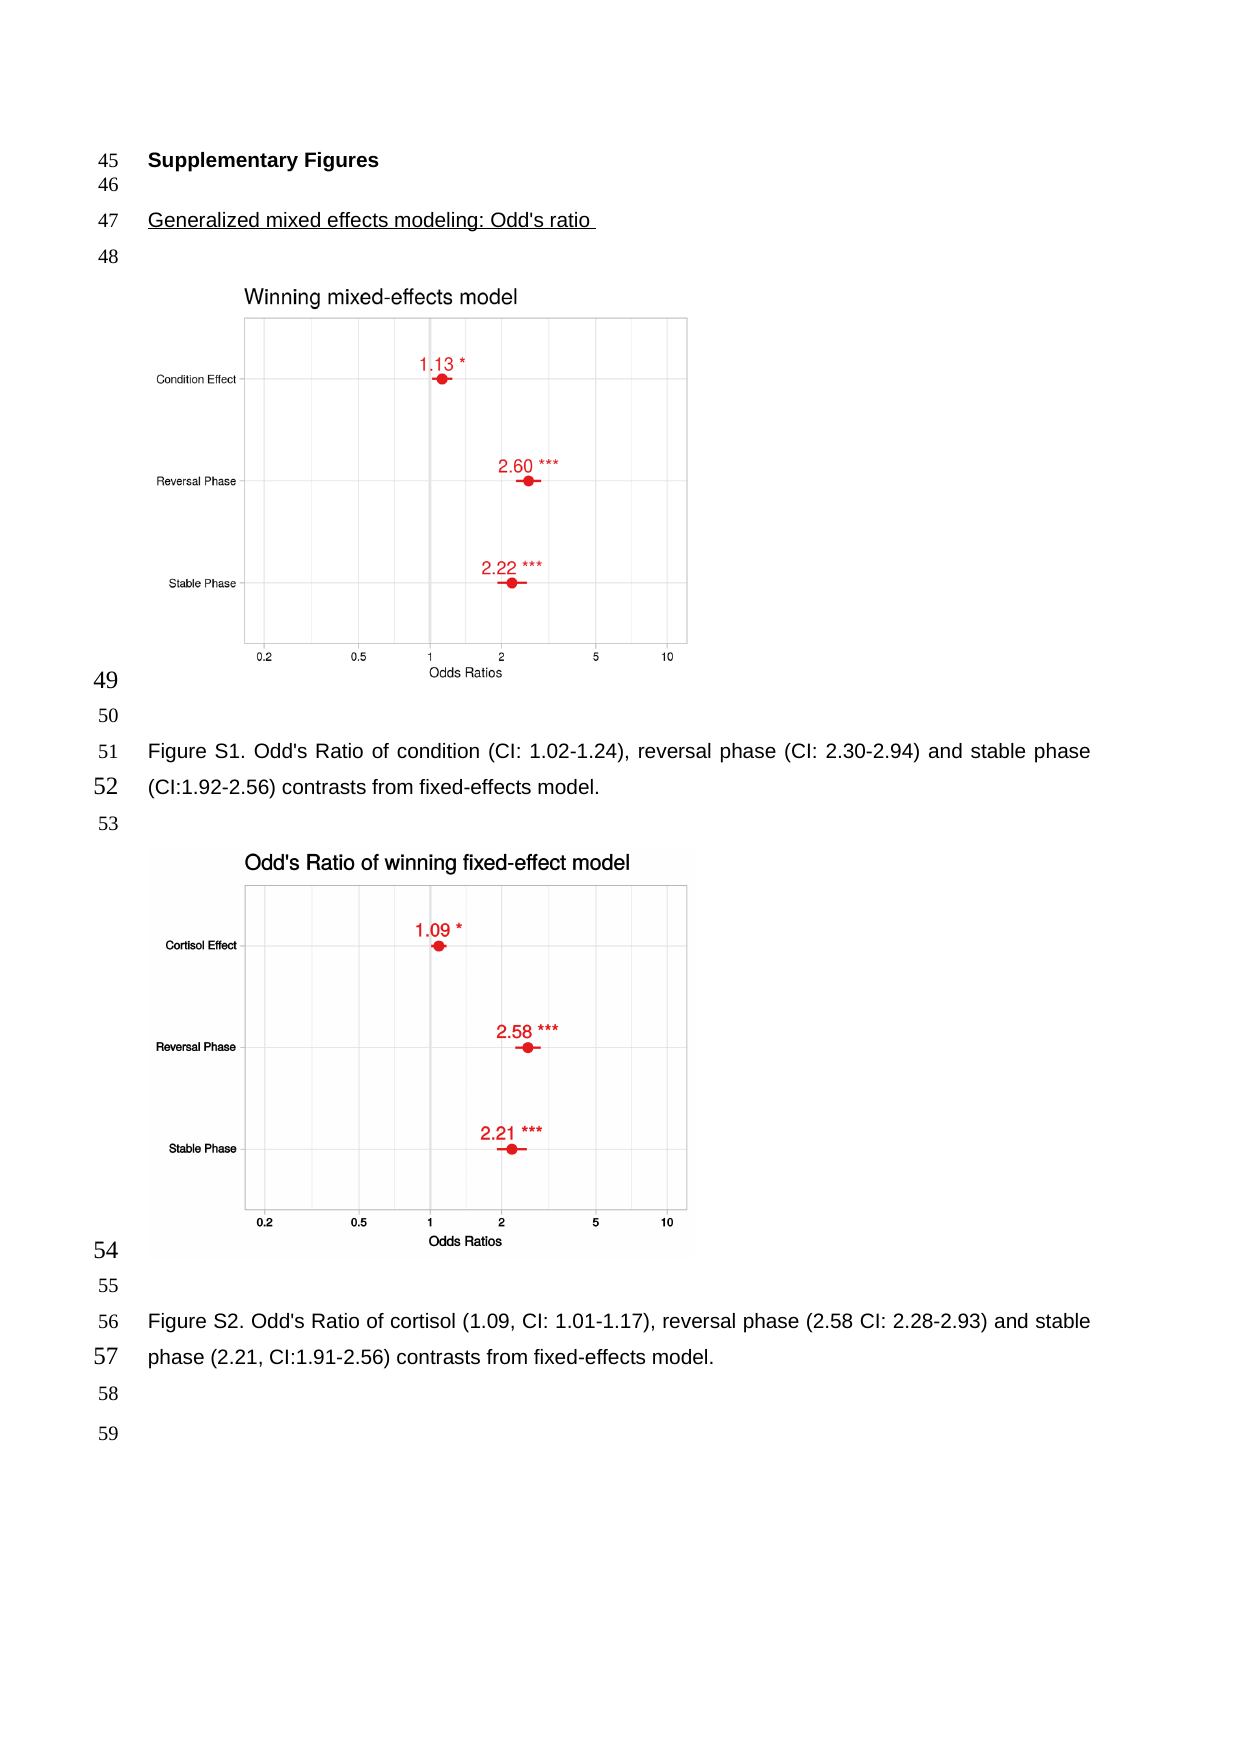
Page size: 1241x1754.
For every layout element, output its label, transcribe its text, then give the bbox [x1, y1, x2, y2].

picture [147, 279, 695, 689]
picture [147, 846, 695, 1259]
text Figure S2. Odd's Ratio of cortisol (1.09, CI: 1.01-1.17), reversal phase (2.58 CI: 2.28-2.93) and stable phase (2.21, CI:1.91-2.56) contrasts from fixed-effects model. [148, 1309, 1093, 1369]
text Supplementary Figures [148, 148, 1093, 172]
text Figure S1. Odd's Ratio of condition (CI: 1.02-1.24), reversal phase (CI: 2.30-2.94) and stable phase (CI:1.92-2.56) contrasts from fixed-effects model. [148, 739, 1093, 799]
text Generalized mixed effects modeling: Odd's ratio [148, 207, 1093, 231]
